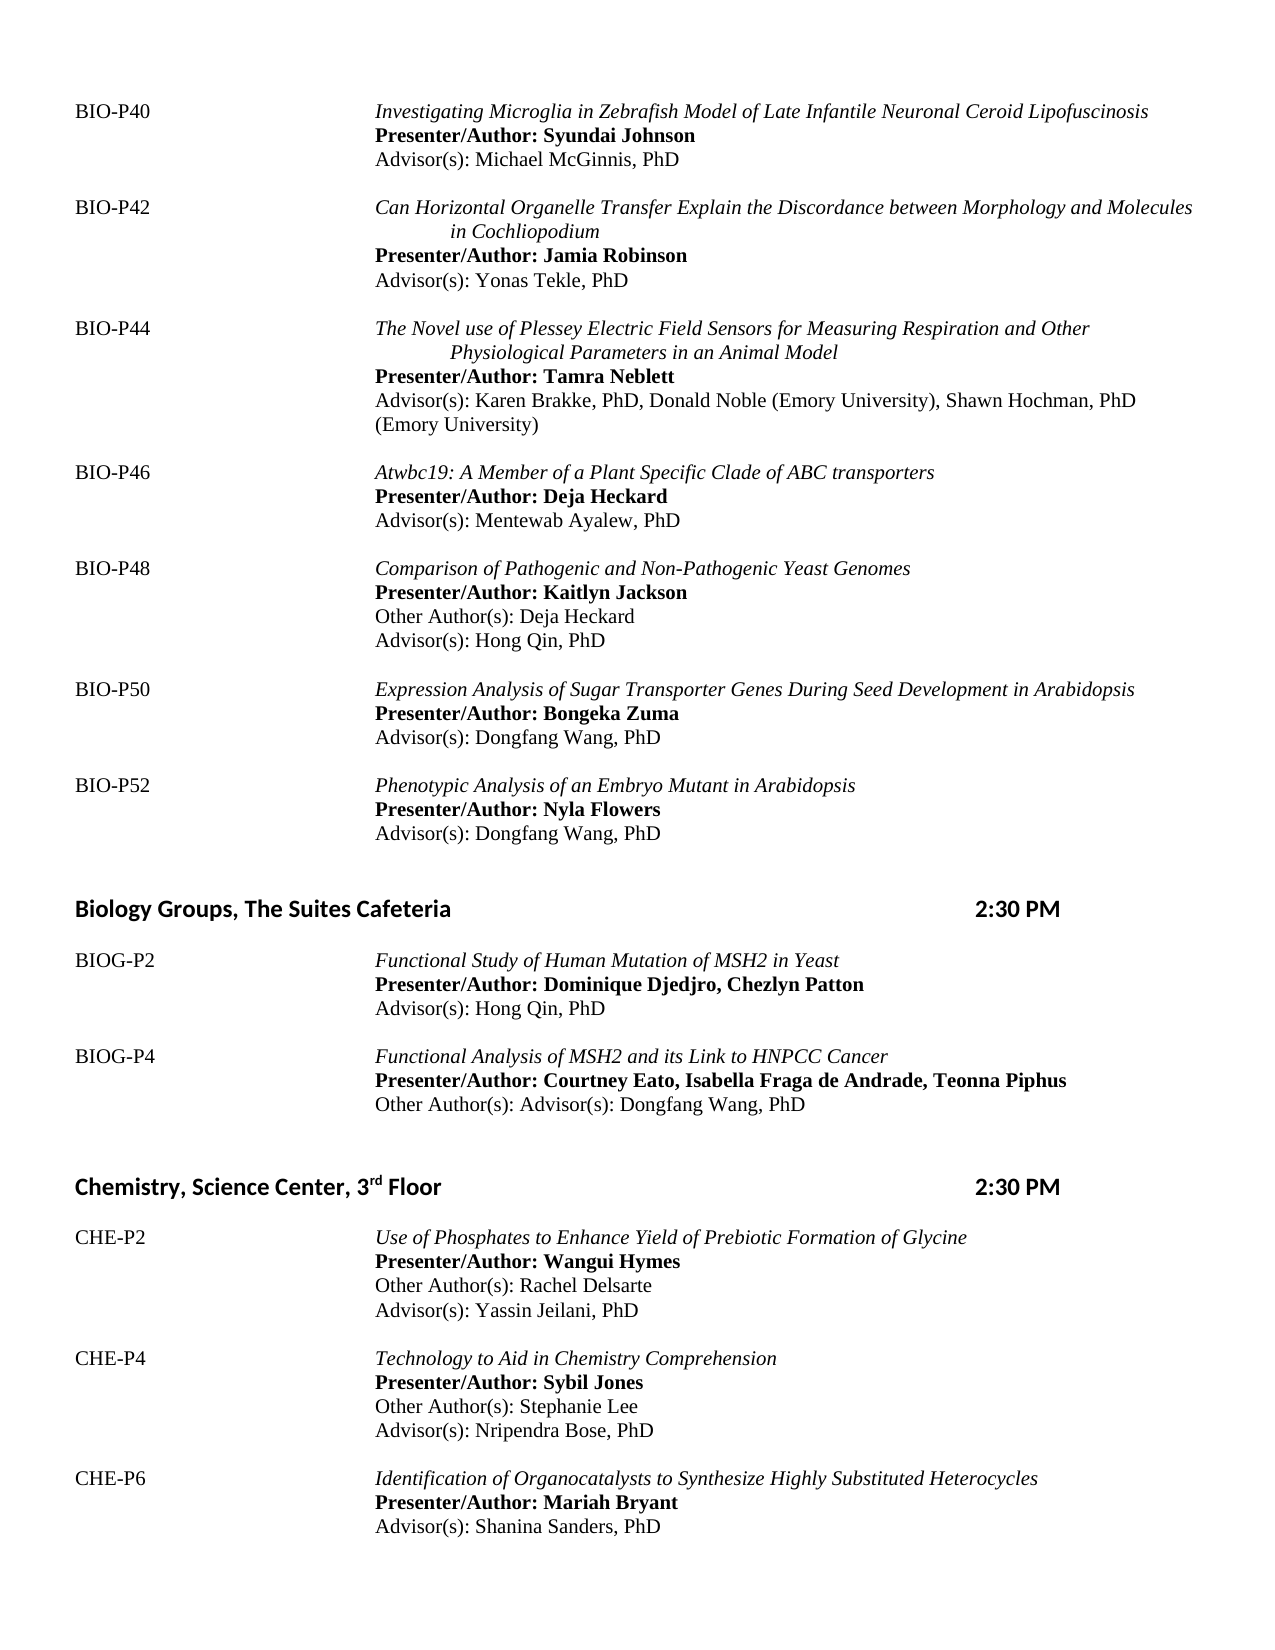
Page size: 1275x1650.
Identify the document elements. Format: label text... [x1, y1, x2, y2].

text Presenter/Author: Dominique Djedjro, Chezlyn Patton [375, 972, 1200, 996]
text Advisor(s): Shanina Sanders, PhD [375, 1514, 1200, 1538]
text BIO-P40 Investigating Microglia in Zebrafish Model of Late Infantile Neuronal Ceroid Lipofuscinosis [75, 99, 1200, 123]
text CHE-P4 Technology to Aid in Chemistry Comprehension [75, 1346, 1200, 1370]
text Advisor(s): Karen Brakke, PhD, Donald Noble (Emory University), Shawn Hochman, PhD (Emory University) [375, 388, 1200, 436]
text BIO-P44 The Novel use of Plessey Electric Field Sensors for Measuring Respiration and Other Physiological Parameters in an Animal Model [75, 316, 1200, 364]
text Advisor(s): Yonas Tekle, PhD [375, 267, 1200, 292]
text Presenter/Author: Syundai Johnson [375, 123, 1200, 147]
text Biology Groups, The Suites Cafeteria 2:30 PM [75, 893, 1200, 924]
text BIO-P52 Phenotypic Analysis of an Embryo Mutant in Arabidopsis [75, 773, 1200, 797]
text Advisor(s): Hong Qin, PhD [300, 996, 1200, 1020]
text Presenter/Author: Bongeka Zuma [375, 701, 1200, 725]
text CHE-P2 Use of Phosphates to Enhance Yield of Prebiotic Formation of Glycine [75, 1225, 1200, 1249]
text Presenter/Author: Wangui Hymes [375, 1249, 1200, 1273]
text Other Author(s): Rachel Delsarte [375, 1273, 1200, 1297]
text Chemistry, Science Center, 3rd Floor 2:30 PM [75, 1171, 1200, 1201]
text Presenter/Author: Nyla Flowers [375, 797, 1200, 821]
text Advisor(s): Dongfang Wang, PhD [375, 821, 1200, 845]
text BIOG-P4 Functional Analysis of MSH2 and its Link to HNPCC Cancer [75, 1044, 1200, 1068]
text Advisor(s): Nripendra Bose, PhD [375, 1418, 1200, 1442]
text BIO-P42 Can Horizontal Organelle Transfer Explain the Discordance between Morphology and Molecules in Cochliopodium [75, 195, 1200, 243]
text Other Author(s): Stephanie Lee [375, 1394, 1200, 1418]
text Advisor(s): Yassin Jeilani, PhD [375, 1297, 1200, 1322]
text BIO-P46 Atwbc19: A Member of a Plant Specific Clade of ABC transporters [75, 460, 1200, 484]
text Presenter/Author: Sybil Jones [375, 1370, 1200, 1394]
text BIO-P50 Expression Analysis of Sugar Transporter Genes During Seed Development in Arabidopsis [75, 677, 1200, 701]
text BIO-P48 Comparison of Pathogenic and Non-Pathogenic Yeast Genomes [75, 556, 1200, 580]
text Presenter/Author: Deja Heckard [375, 484, 1200, 508]
text Presenter/Author: Kaitlyn Jackson [375, 580, 1200, 604]
text Presenter/Author: Tamra Neblett [375, 364, 1200, 388]
text Presenter/Author: Mariah Bryant [375, 1490, 1200, 1514]
text Presenter/Author: Jamia Robinson [375, 243, 1200, 267]
text Advisor(s): Hong Qin, PhD [375, 628, 1200, 652]
text CHE-P6 Identification of Organocatalysts to Synthesize Highly Substituted Heterocycles [75, 1466, 1200, 1490]
text Other Author(s): Advisor(s): Dongfang Wang, PhD [375, 1092, 1200, 1116]
text Advisor(s): Dongfang Wang, PhD [375, 725, 1200, 749]
text Advisor(s): Mentewab Ayalew, PhD [375, 508, 1200, 532]
text Presenter/Author: Courtney Eato, Isabella Fraga de Andrade, Teonna Piphus [375, 1068, 1200, 1092]
text Advisor(s): Michael McGinnis, PhD [375, 147, 1200, 171]
text Other Author(s): Deja Heckard [375, 604, 1200, 628]
text BIOG-P2 Functional Study of Human Mutation of MSH2 in Yeast [75, 948, 1200, 972]
